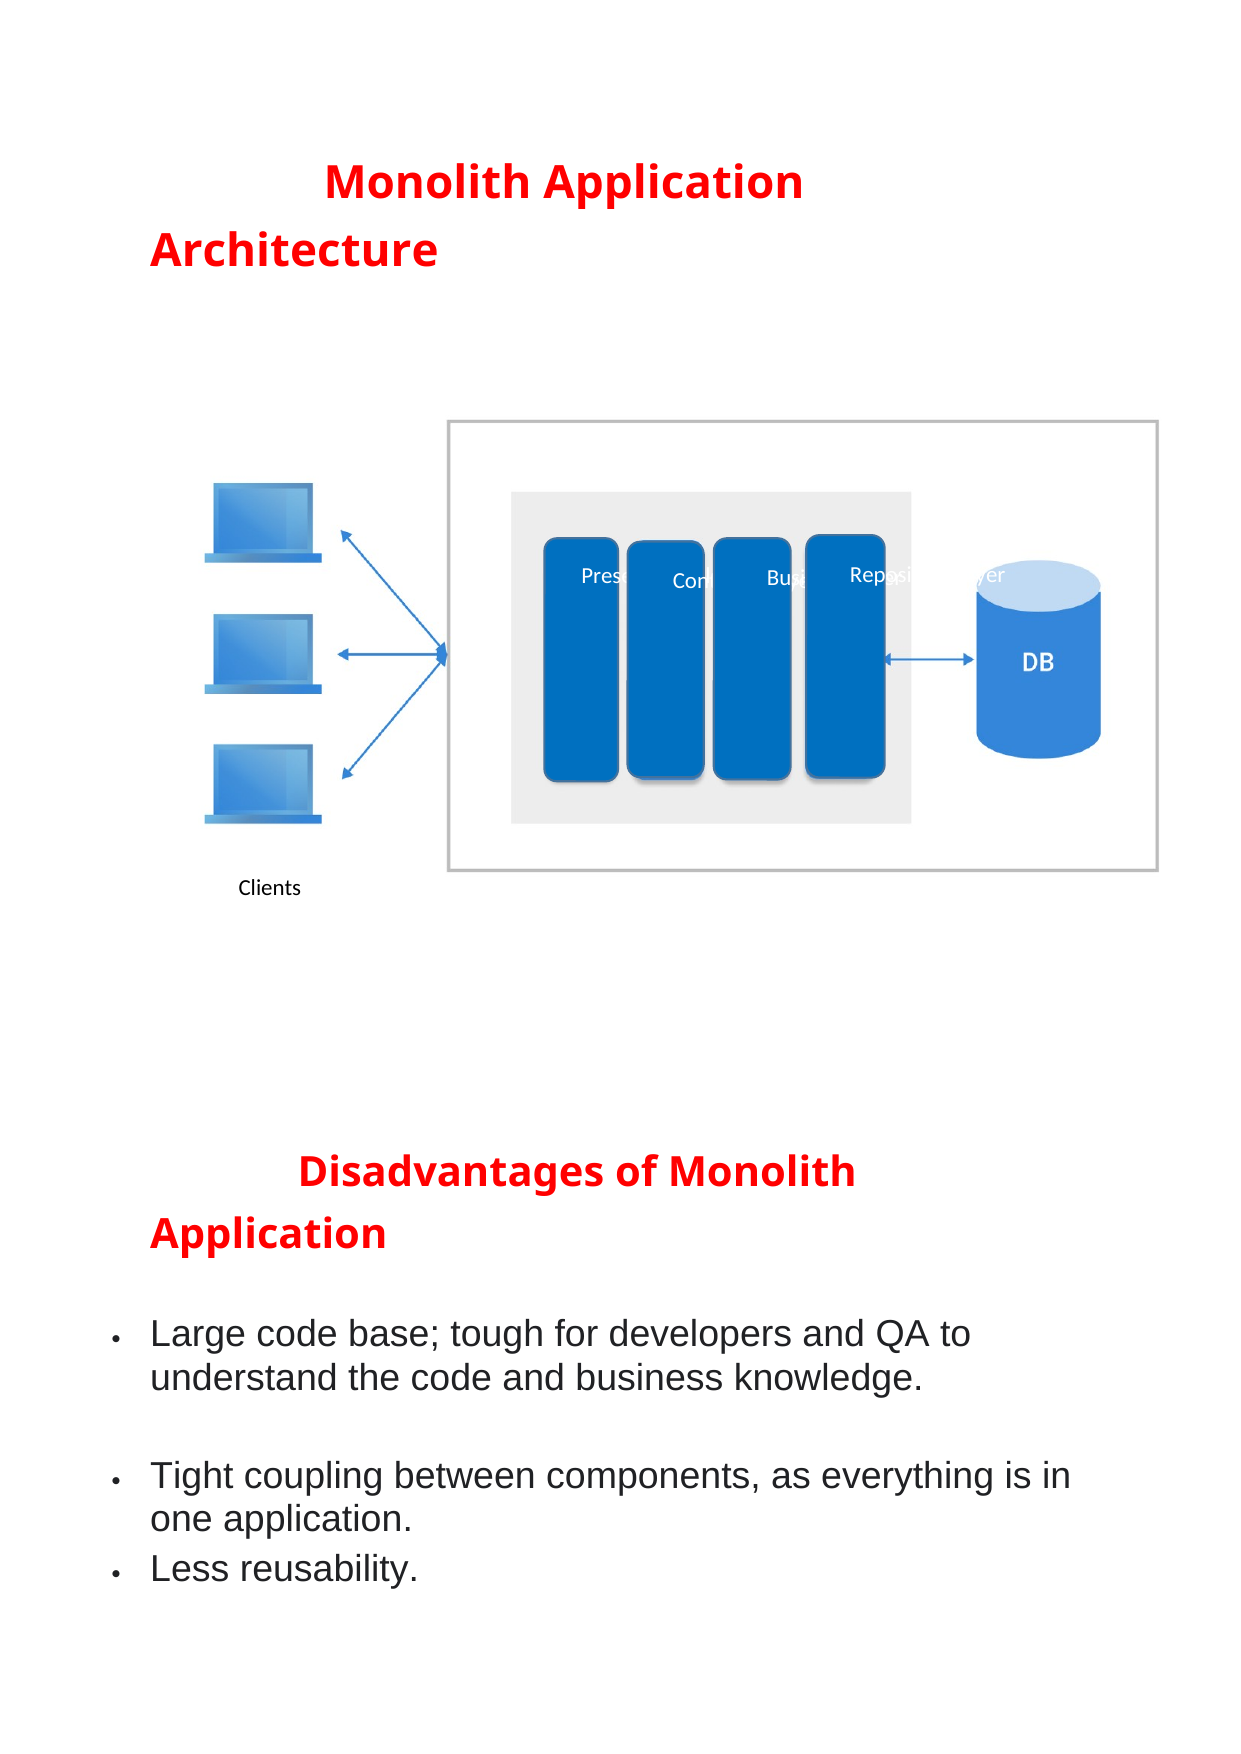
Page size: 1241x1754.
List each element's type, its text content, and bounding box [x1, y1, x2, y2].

subtitle Monolith Application Architecture [150, 150, 1090, 280]
list Less reusability. [112, 1546, 1090, 1589]
subtitle Disadvantages of Monolith Application [150, 1142, 1090, 1260]
picture [150, 378, 1200, 912]
list Large code base; tough for developers and QA to understand the code and business knowledge. [112, 1312, 1090, 1398]
list Tight coupling between components, as everything is in one application. [112, 1453, 1090, 1540]
